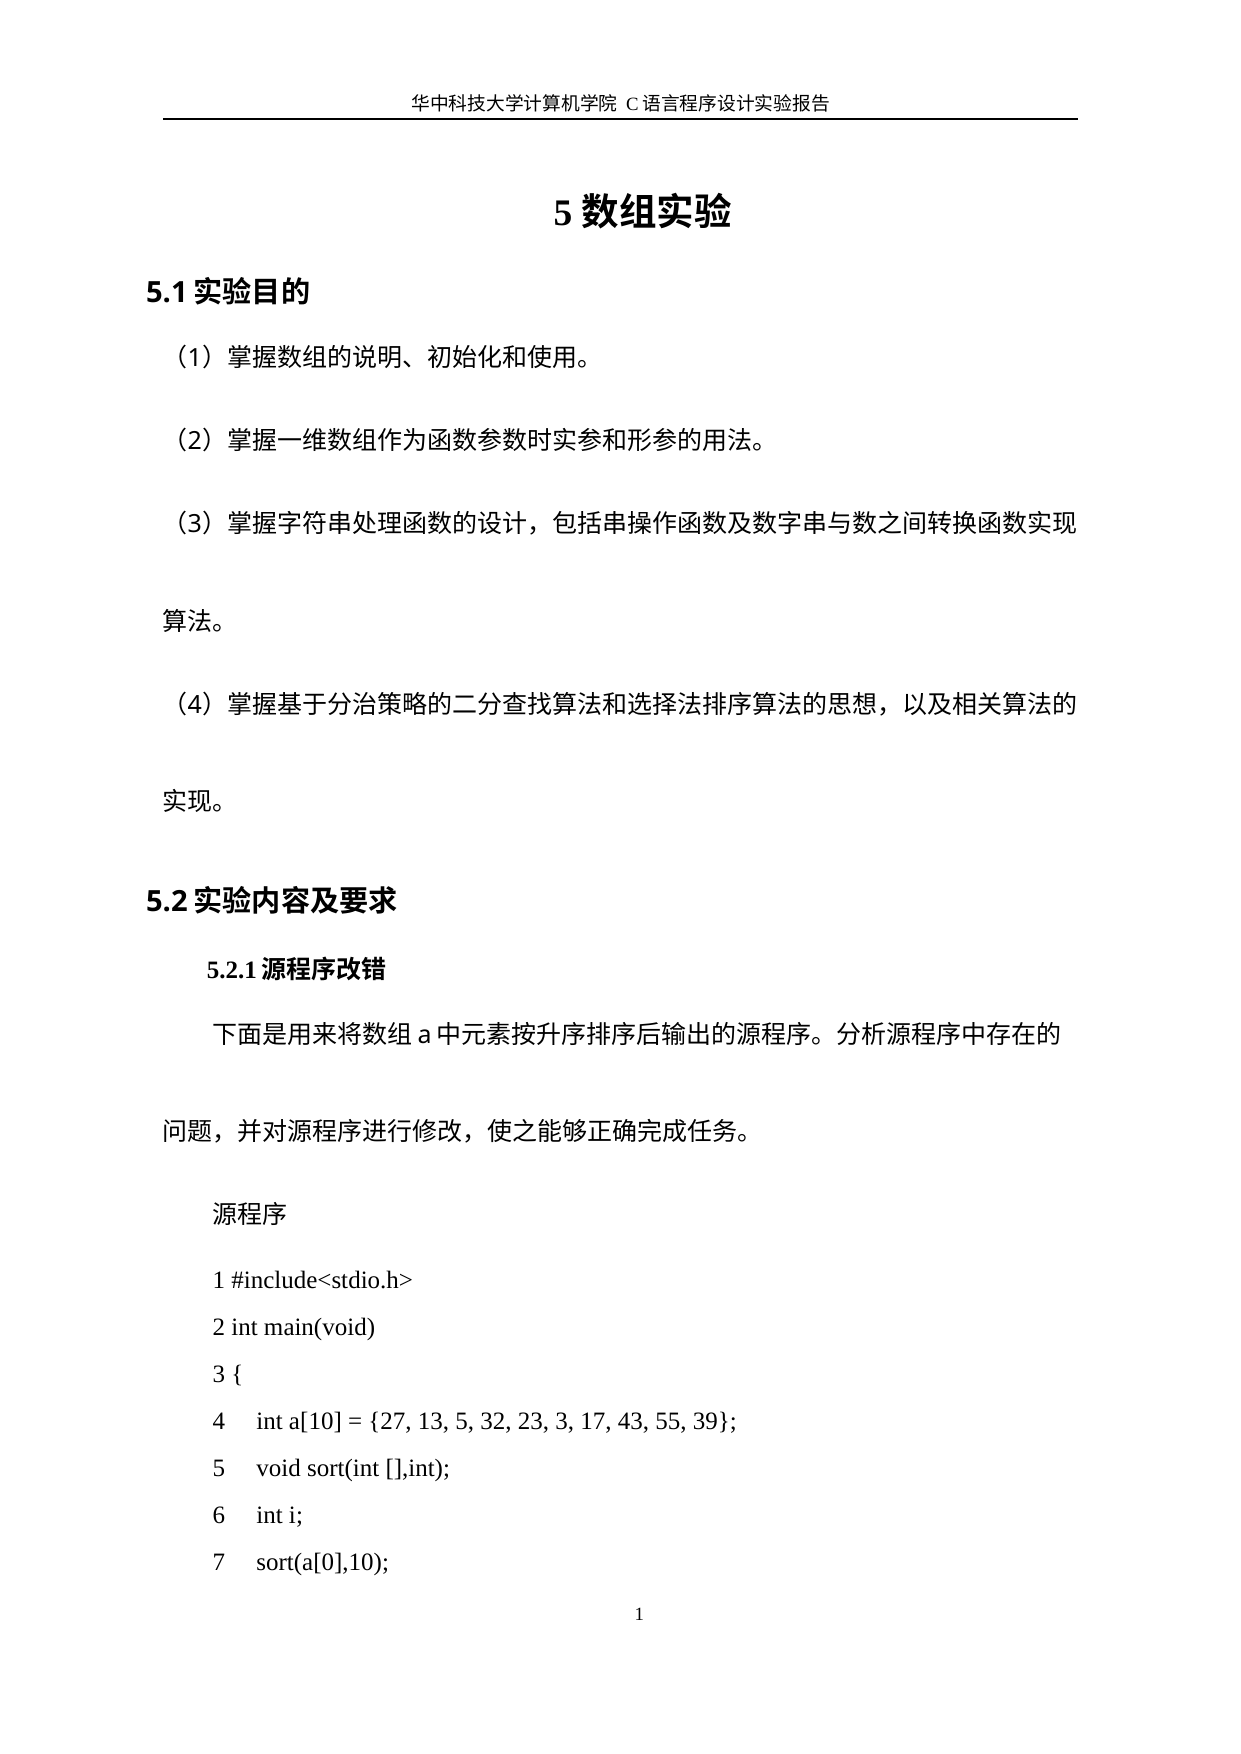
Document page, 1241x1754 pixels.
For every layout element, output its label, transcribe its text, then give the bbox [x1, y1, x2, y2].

text （3）掌握字符串处理函数的设计，包括串操作函数及数字串与数之间转换函数实现算法。 [162, 489, 1078, 652]
text 4 int a[10] = {27, 13, 5, 32, 23, 3, 17, 43, 55, 39}; [162, 1404, 1078, 1437]
text 5 数组实验 [162, 177, 1078, 242]
text （4）掌握基于分治策略的二分查找算法和选择法排序算法的思想，以及相关算法的实现。 [162, 670, 1078, 832]
text 源程序 [162, 1180, 1078, 1245]
text 6 int i; [162, 1498, 1078, 1530]
text （1）掌握数组的说明、初始化和使用。 [162, 323, 1078, 388]
subtitle 5.2.1源程序改错 [162, 935, 1078, 1000]
title 5.2实验内容及要求 [146, 867, 1078, 932]
text 7 sort(a[0],10); [162, 1545, 1078, 1577]
title 5.1实验目的 [146, 258, 1078, 323]
text 下面是用来将数组a中元素按升序排序后输出的源程序。分析源程序中存在的问题，并对源程序进行修改，使之能够正确完成任务。 [162, 1000, 1078, 1162]
text 2 int main(void) [162, 1310, 1078, 1343]
text 3 { [162, 1357, 1078, 1390]
text （2）掌握一维数组作为函数参数时实参和形参的用法。 [162, 406, 1078, 471]
text 5 void sort(int [],int); [162, 1451, 1078, 1483]
text 1 #include<stdio.h> [162, 1263, 1078, 1296]
